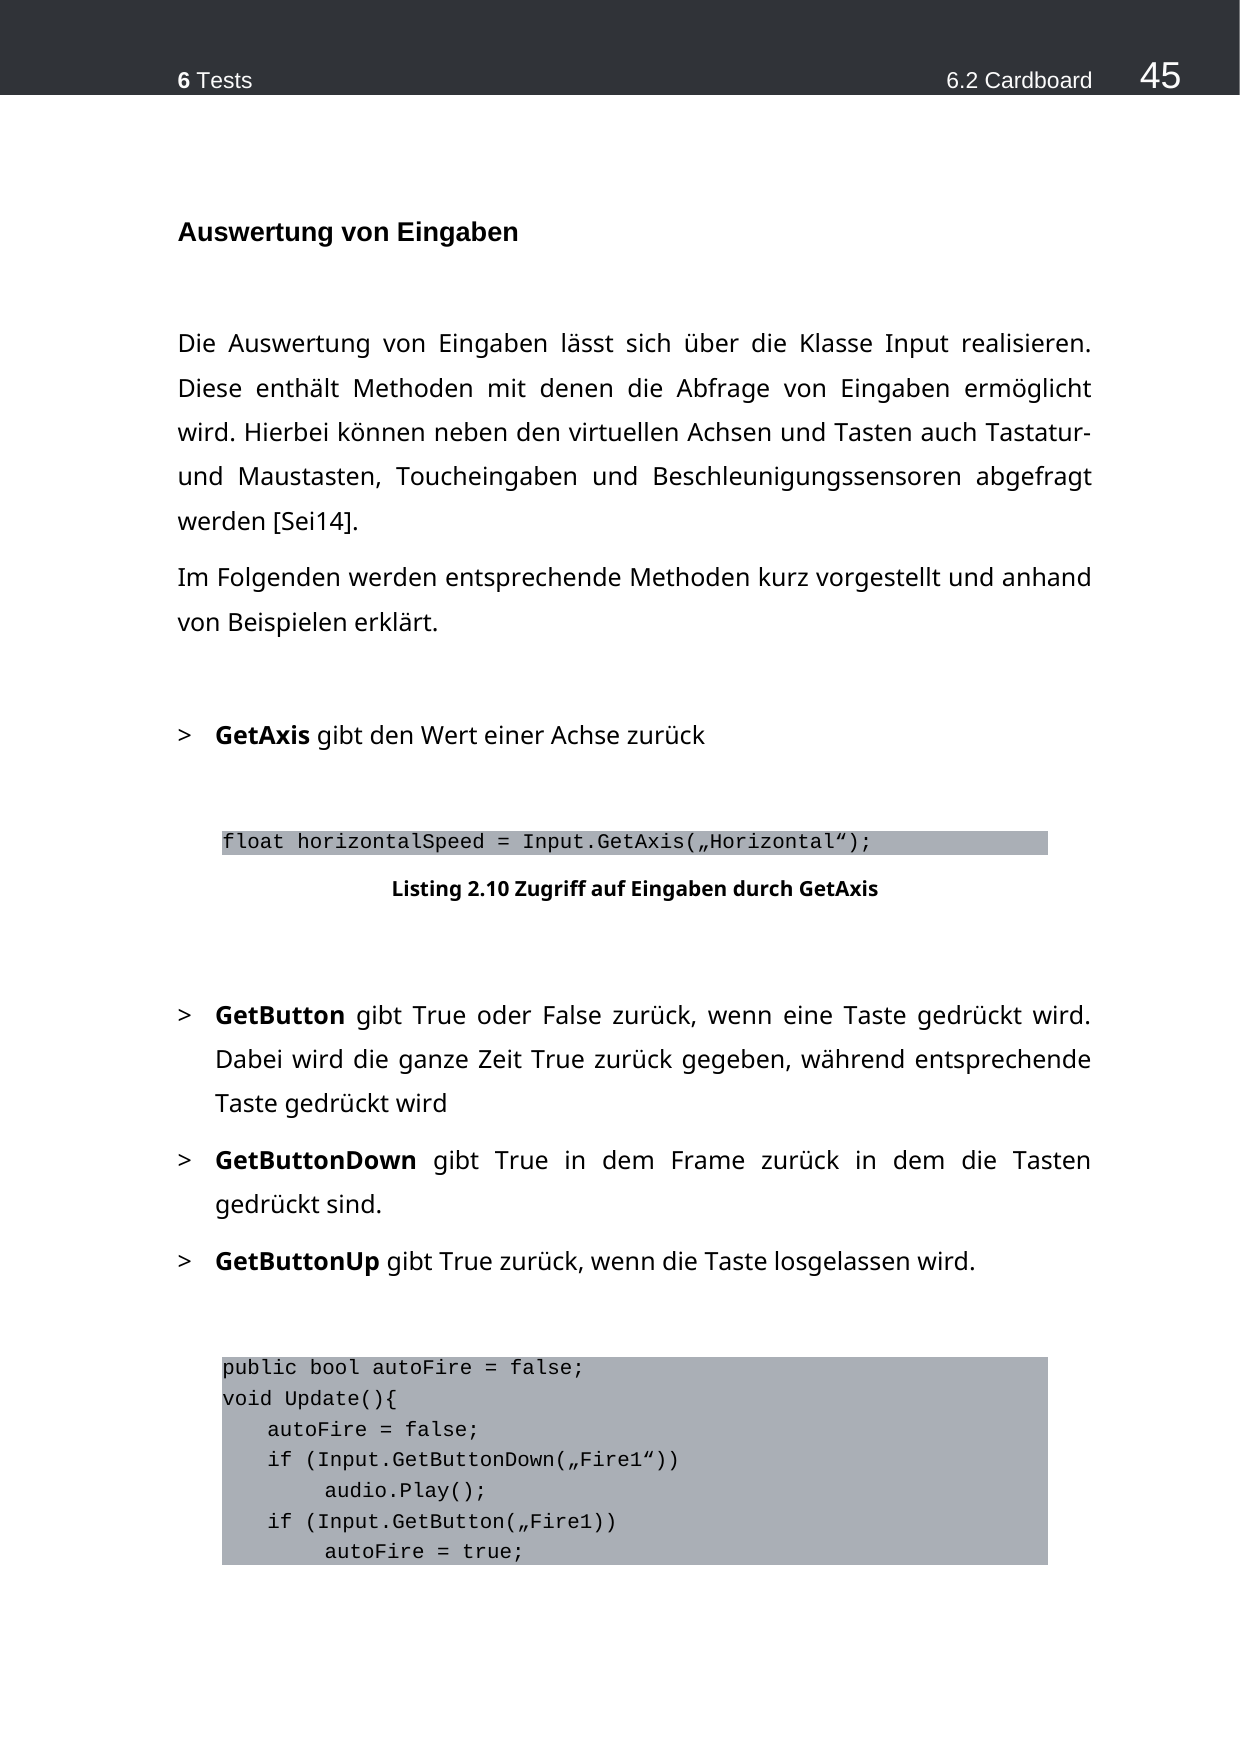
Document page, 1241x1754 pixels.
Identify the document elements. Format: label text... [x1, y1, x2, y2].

text void Update(){ [222, 1388, 1048, 1412]
text if (Input.GetButton(„Fire1)) [222, 1511, 1048, 1534]
text autoFire = false; [222, 1419, 1048, 1442]
text if (Input.GetButtonDown(„Fire1“)) [222, 1449, 1048, 1473]
list GetButtonDown gibt True in dem Frame zurück in dem die Tasten gedrückt sind. [177, 1143, 1092, 1221]
text public bool autoFire = false; [222, 1357, 1048, 1381]
text Die Auswertung von Eingaben lässt sich über die Klasse Input realisieren. Diese enthält Methoden mit denen die Abfrage von Eingaben ermöglicht wird. Hierbei können neben den virtuellen Achsen und Tasten auch Tastatur- und Maustasten, Toucheingaben und Beschleunigungssensoren abgefragt werden [Sei14]. [177, 326, 1092, 537]
text float horizontalSpeed = Input.GetAxis(„Horizontal“); [222, 831, 1048, 855]
text autoFire = true; [222, 1542, 1048, 1565]
list GetButton gibt True oder False zurück, wenn eine Taste gedrückt wird. Dabei wird die ganze Zeit True zurück gegeben, während entsprechende Taste gedrückt wird [177, 997, 1092, 1120]
text Im Folgenden werden entsprechende Methoden kurz vorgestellt und anhand von Beispielen erklärt. [177, 560, 1092, 638]
text audio.Play(); [222, 1480, 1048, 1504]
text Auswertung von Eingaben [177, 216, 1092, 247]
list GetButtonUp gibt True zurück, wenn die Taste losgelassen wird. [177, 1244, 1092, 1278]
list GetAxis gibt den Wert einer Achse zurück [177, 718, 1092, 752]
